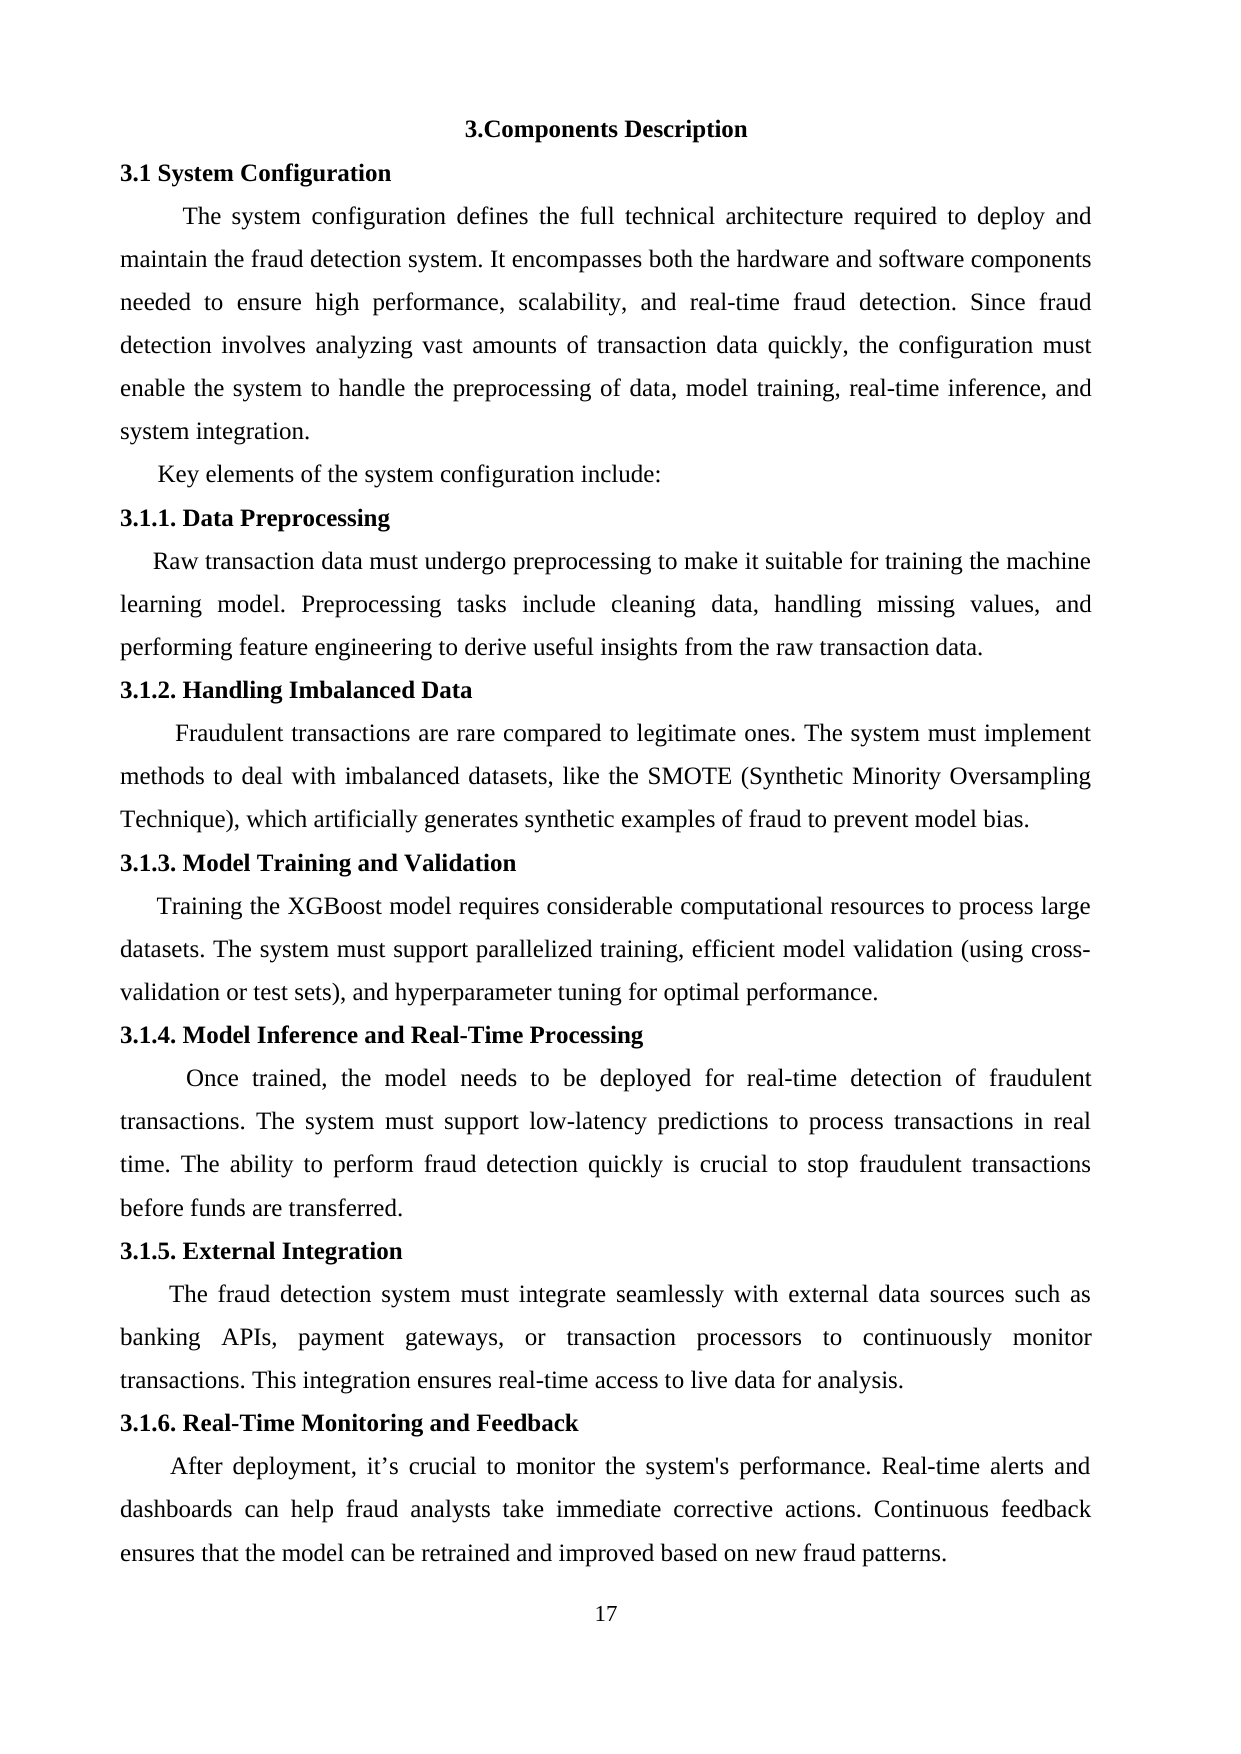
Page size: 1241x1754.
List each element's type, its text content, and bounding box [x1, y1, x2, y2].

text 3.1.3. Model Training and Validation [120, 848, 1092, 876]
text 3.1.5. External Integration [120, 1236, 1092, 1264]
text Key elements of the system configuration include: [120, 459, 1092, 488]
text 3.1.1. Data Preprocessing [120, 503, 1092, 531]
text Fraudulent transactions are rare compared to legitimate ones. The system must implement methods to deal with imbalanced datasets, like the SMOTE (Synthetic Minority Oversampling Technique), which artificially generates synthetic examples of fraud to prevent model bias. [120, 718, 1092, 833]
text 3.1.6. Real-Time Monitoring and Feedback [120, 1408, 1092, 1437]
text The system configuration defines the full technical architecture required to deploy and maintain the fraud detection system. It encompasses both the hardware and software components needed to ensure high performance, scalability, and real-time fraud detection. Since fraud detection involves analyzing vast amounts of transaction data quickly, the configuration must enable the system to handle the preprocessing of data, model training, real-time inference, and system integration. [120, 201, 1092, 445]
text Once trained, the model needs to be deployed for real-time detection of fraudulent transactions. The system must support low-latency predictions to process transactions in real time. The ability to perform fraud detection quickly is crucial to stop fraudulent transactions before funds are transferred. [120, 1063, 1092, 1221]
text The fraud detection system must integrate seamlessly with external data sources such as banking APIs, payment gateways, or transaction processors to continuously monitor transactions. This integration ensures real-time access to live data for analysis. [120, 1279, 1092, 1394]
text 3.1 System Configuration [120, 158, 1092, 186]
text 3.1.2. Handling Imbalanced Data [120, 675, 1092, 704]
text After deployment, it’s crucial to monitor the system's performance. Real-time alerts and dashboards can help fraud analysts take immediate corrective actions. Continuous feedback ensures that the model can be retrained and improved based on new fraud patterns. [120, 1451, 1092, 1566]
text 3.Components Description [120, 114, 1092, 143]
text Training the XGBoost model requires considerable computational resources to process large datasets. The system must support parallelized training, efficient model validation (using cross-validation or test sets), and hyperparameter tuning for optimal performance. [120, 891, 1092, 1006]
text 3.1.4. Model Inference and Real-Time Processing [120, 1020, 1092, 1049]
text Raw transaction data must undergo preprocessing to make it suitable for training the machine learning model. Preprocessing tasks include cleaning data, handling missing values, and performing feature engineering to derive useful insights from the raw transaction data. [120, 546, 1092, 661]
